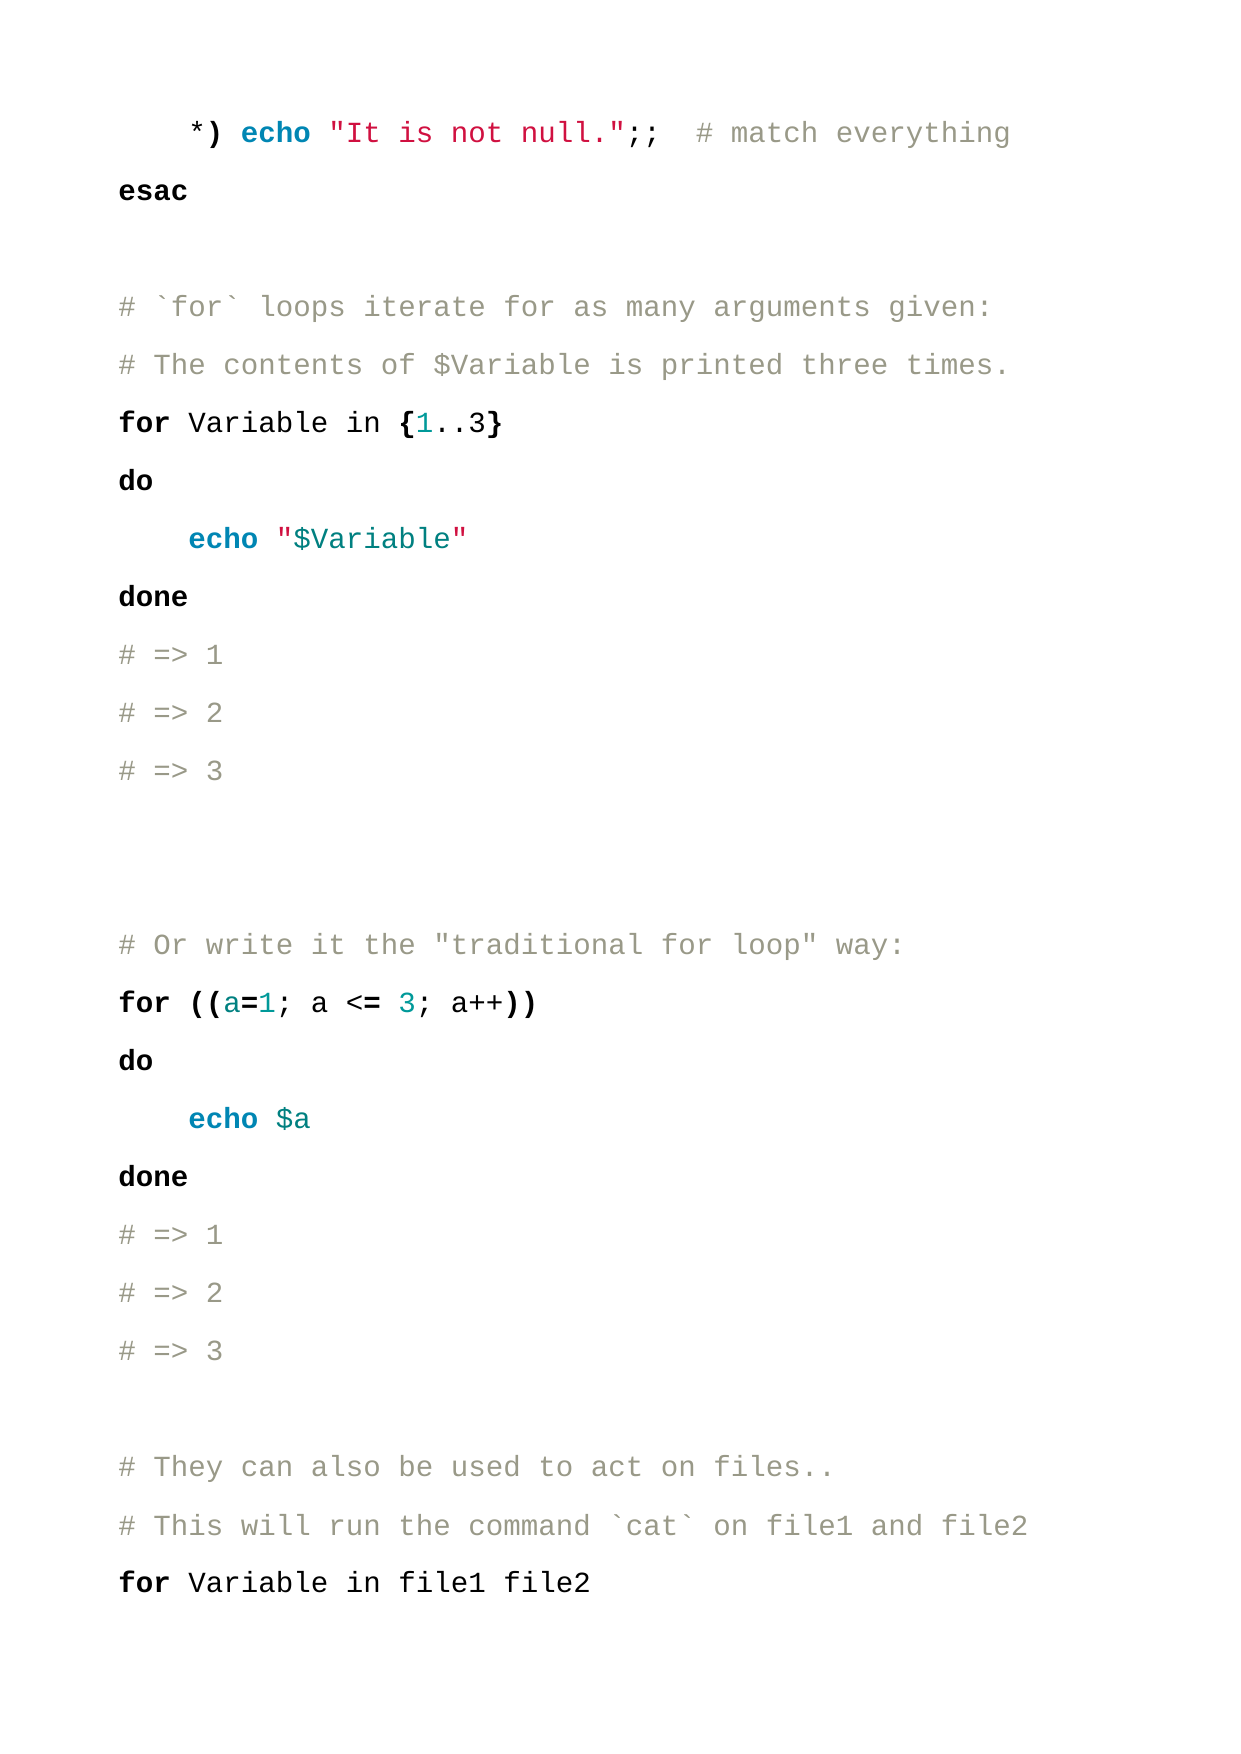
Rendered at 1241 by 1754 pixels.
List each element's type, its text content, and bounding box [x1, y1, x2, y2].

text done [118, 1162, 1122, 1196]
text # The contents of $Variable is printed three times. [118, 350, 1122, 383]
text # => 1 [118, 1221, 1122, 1253]
text # => 1 [118, 640, 1122, 673]
text do [118, 1046, 1122, 1079]
text for Variable in file1 file2 [118, 1569, 1122, 1602]
text for ((a=1; a <= 3; a++)) [118, 988, 1122, 1021]
text echo "$Variable" [118, 524, 1122, 557]
text done [118, 582, 1122, 615]
text # => 3 [118, 1337, 1122, 1369]
text esac [118, 176, 1122, 209]
text do [118, 466, 1122, 499]
text # They can also be used to act on files.. [118, 1453, 1122, 1486]
text # => 3 [118, 756, 1122, 789]
text # => 2 [118, 698, 1122, 731]
text *) echo "It is not null.";; # match everything [118, 118, 1122, 151]
text # `for` loops iterate for as many arguments given: [118, 292, 1122, 325]
text for Variable in {1..3} [118, 408, 1122, 441]
text # => 2 [118, 1278, 1122, 1312]
text # This will run the command `cat` on file1 and file2 [118, 1511, 1122, 1544]
text echo $a [118, 1104, 1122, 1137]
text # Or write it the "traditional for loop" way: [118, 930, 1122, 963]
